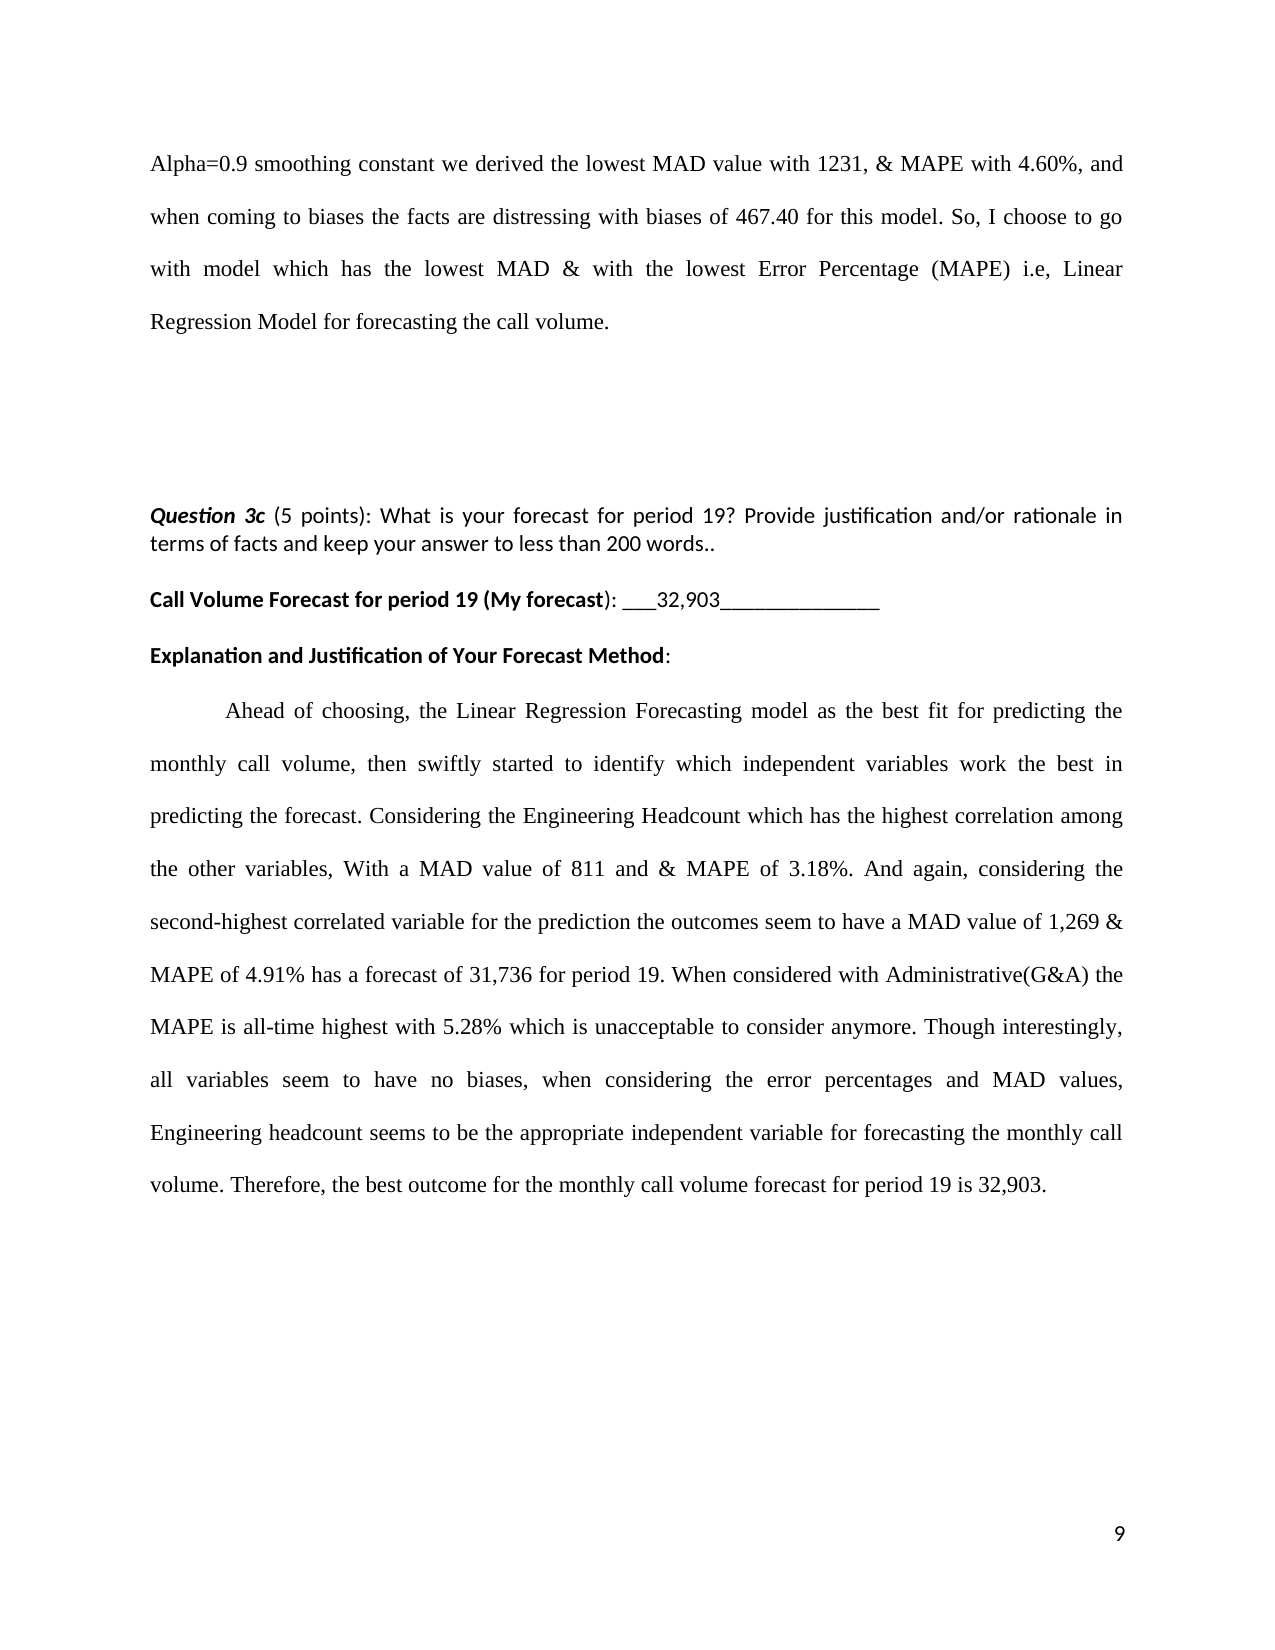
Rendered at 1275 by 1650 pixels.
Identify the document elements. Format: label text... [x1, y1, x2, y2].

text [150, 150, 1125, 334]
text Question 3c (5 points): What is your forecast for period 19? Provide justification and/or rationale in terms of facts and keep your answer to less than 200 words.. [150, 501, 1125, 557]
text Call Volume Forecast for period 19 (My forecast): ___32,903______________ [150, 585, 1125, 613]
text Ahead of choosing, the Linear Regression Forecasting model as the best fit for predicting the monthly call volume, then swiftly started to identify which independent variables work the best in predicting the forecast. Considering the Engineering Headcount which has the highest correlation among the other variables, With a MAD value of 811 and & MAPE of 3.18%. And again, considering the second-highest correlated variable for the prediction the outcomes seem to have a MAD value of 1,269 & MAPE of 4.91% has a forecast of 31,736 for period 19. When considered with Administrative(G&A) the MAPE is all-time highest with 5.28% which is unacceptable to consider anymore. Though interestingly, all variables seem to have no biases, when considering the error percentages and MAD values, Engineering headcount seems to be the appropriate independent variable for forecasting the monthly call volume. Therefore, the best outcome for the monthly call volume forecast for period 19 is 32,903. [150, 697, 1125, 1198]
text Explanation and Justification of Your Forecast Method: [150, 641, 1125, 669]
